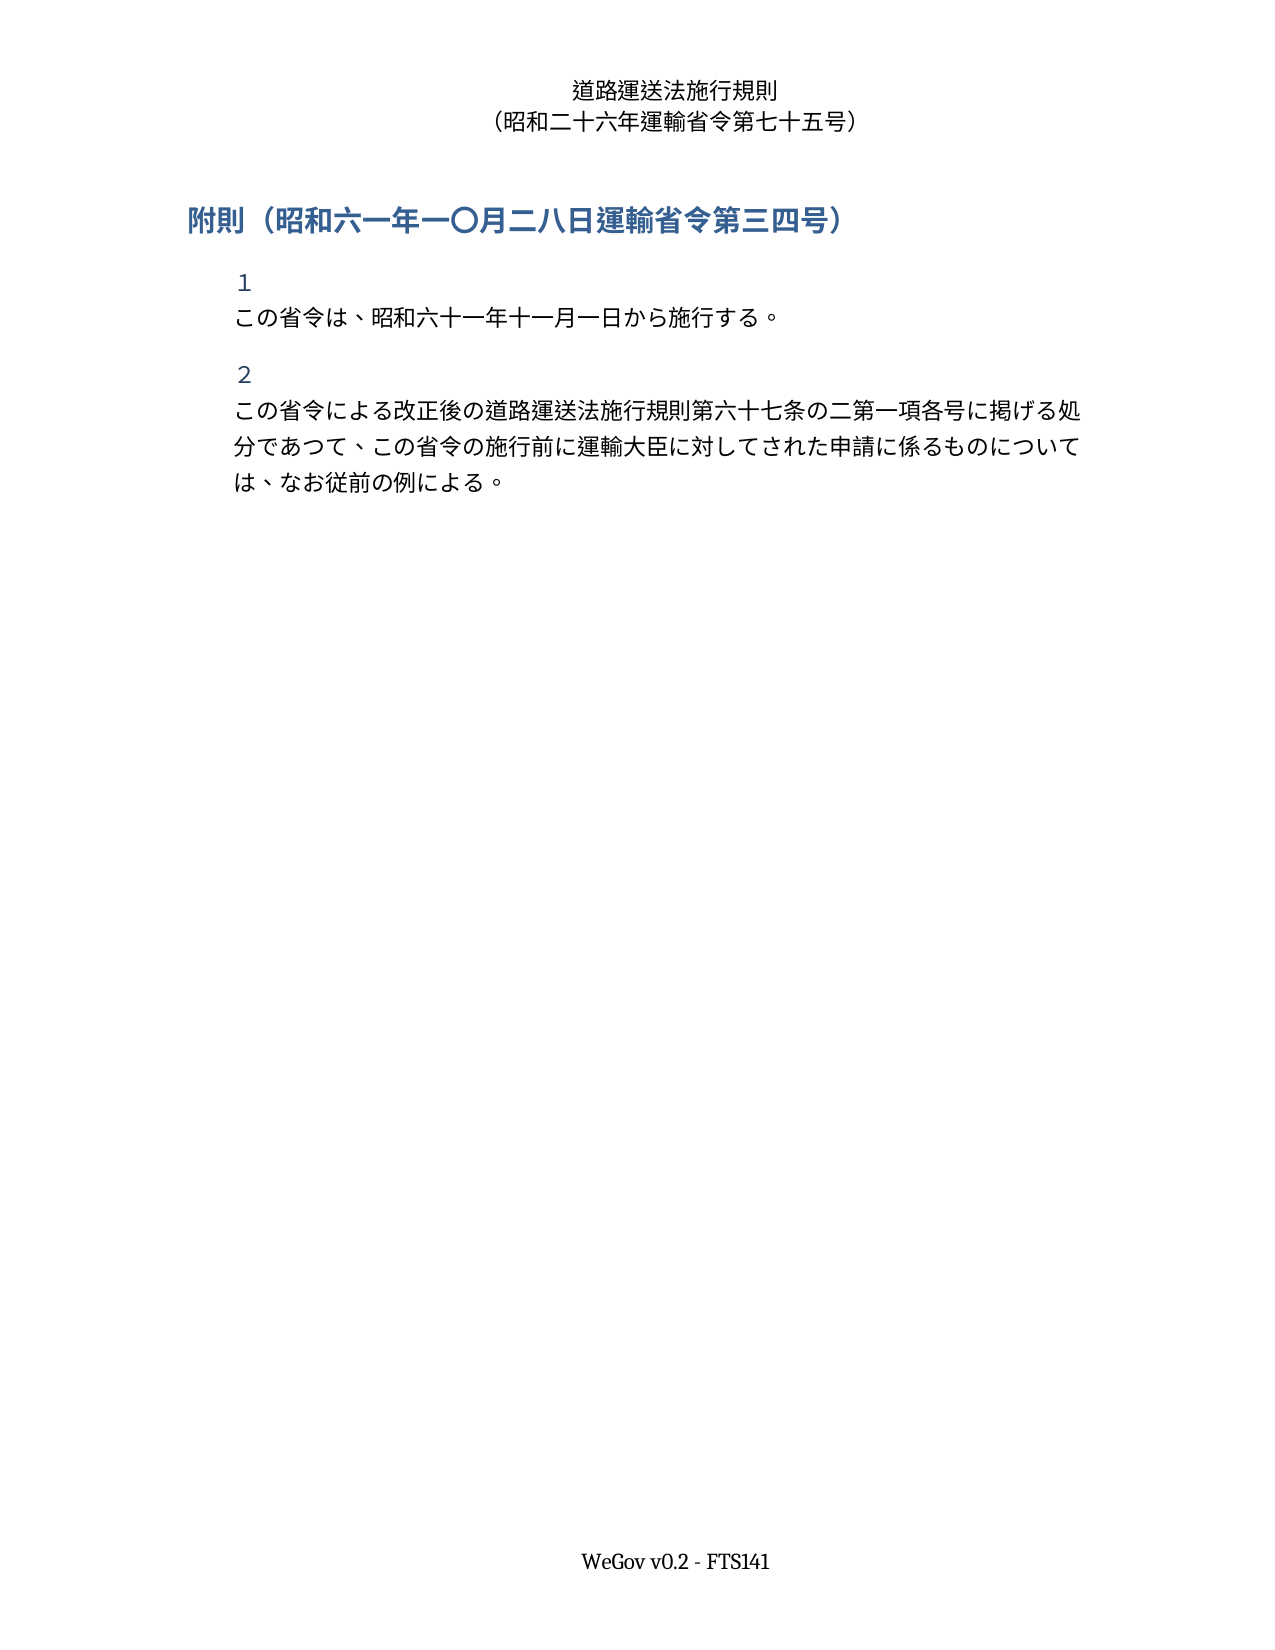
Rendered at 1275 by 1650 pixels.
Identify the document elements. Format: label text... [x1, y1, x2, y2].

subtitle １ [233, 266, 1087, 298]
text この省令による改正後の道路運送法施行規則第六十七条の二第一項各号に掲げる処分であつて、この省令の施行前に運輸大臣に対してされた申請に係るものについては、なお従前の例による。 [233, 395, 1087, 498]
subtitle ２ [233, 359, 1087, 390]
subtitle 附則（昭和六一年一〇月二八日運輸省令第三四号） [187, 200, 1087, 240]
text この省令は、昭和六十一年十一月一日から施行する。 [233, 302, 1087, 334]
